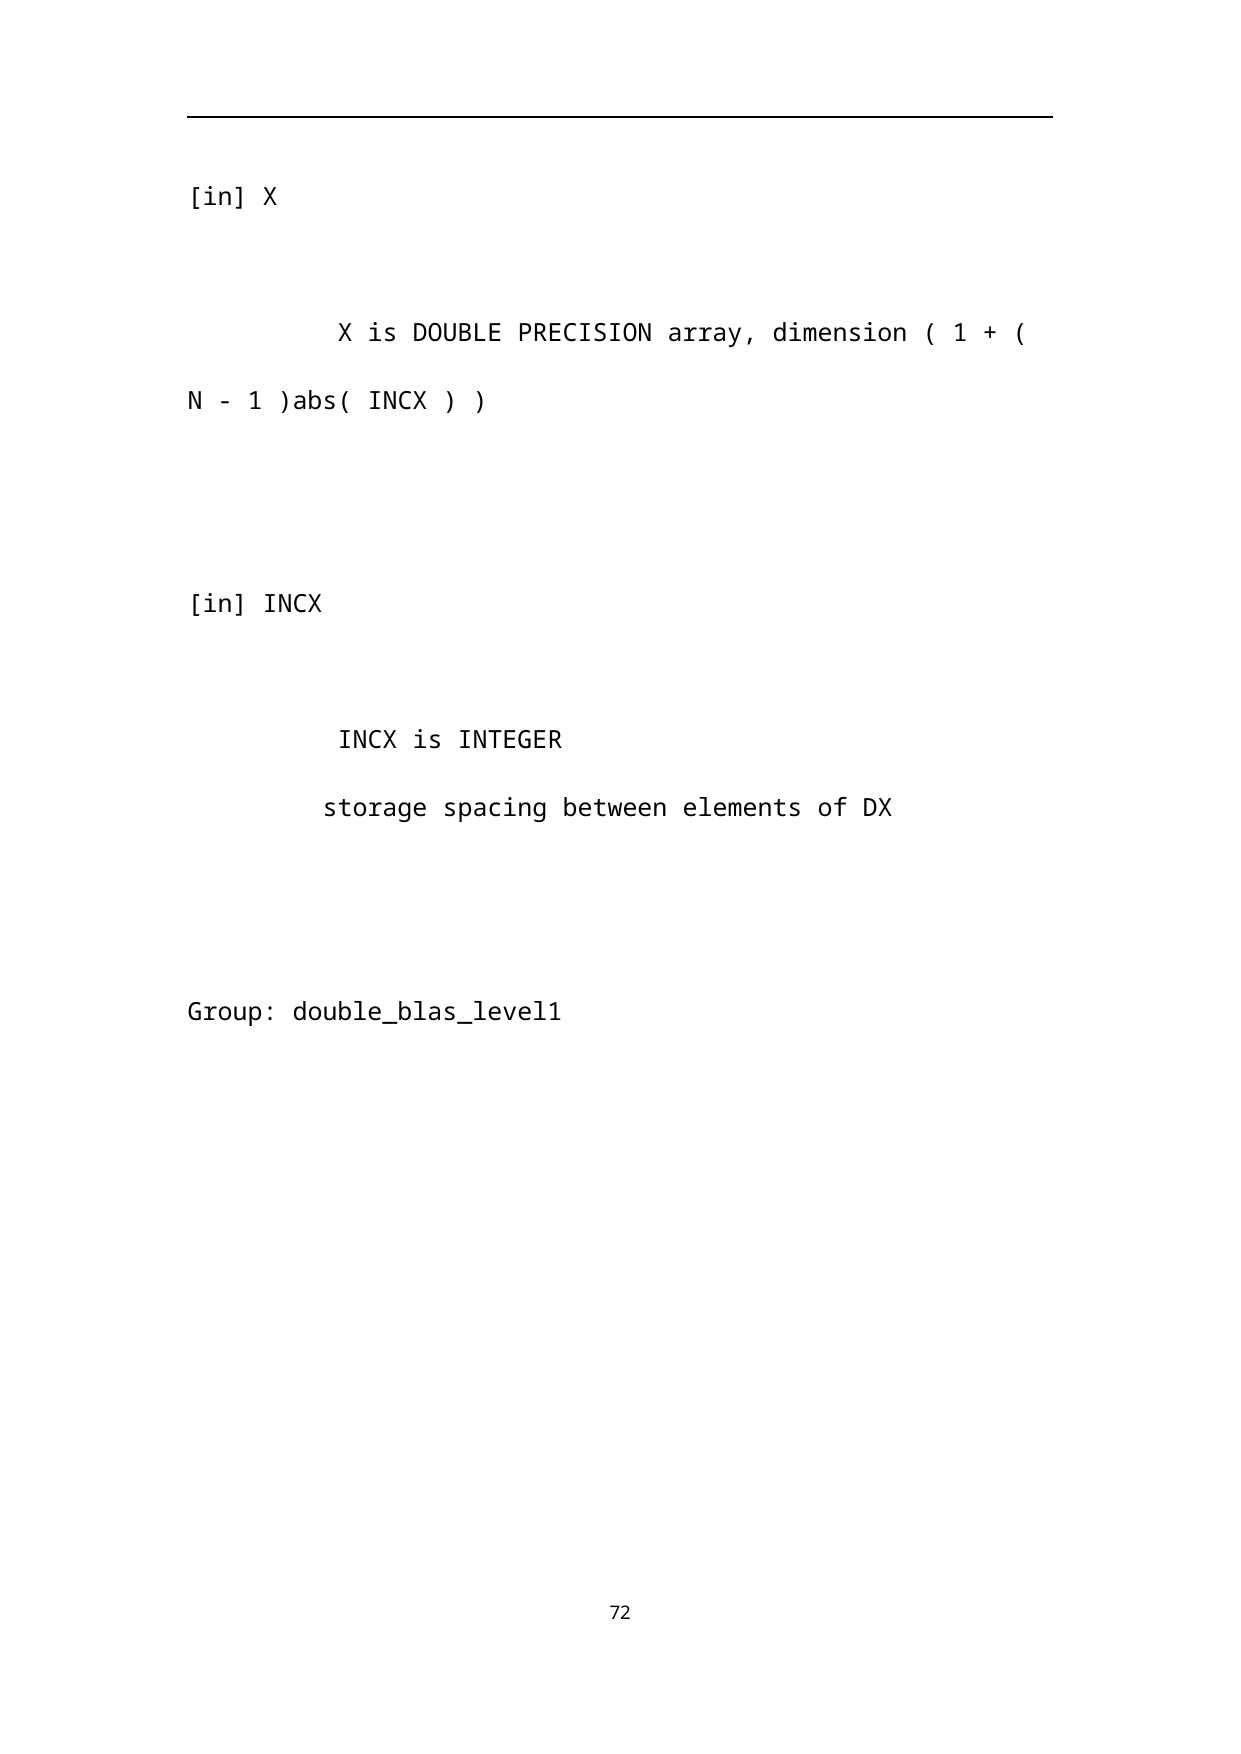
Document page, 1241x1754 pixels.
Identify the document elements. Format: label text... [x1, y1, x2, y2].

text X is DOUBLE PRECISION array, dimension ( 1 + ( N - 1 )abs( INCX ) ) [187, 297, 1053, 433]
text Group: double_blas_level1 [187, 977, 1053, 1044]
text [in] X [187, 162, 1053, 229]
text [in] INCX [187, 569, 1053, 637]
text INCX is INTEGER [187, 705, 1053, 773]
text storage spacing between elements of DX [187, 773, 1053, 841]
